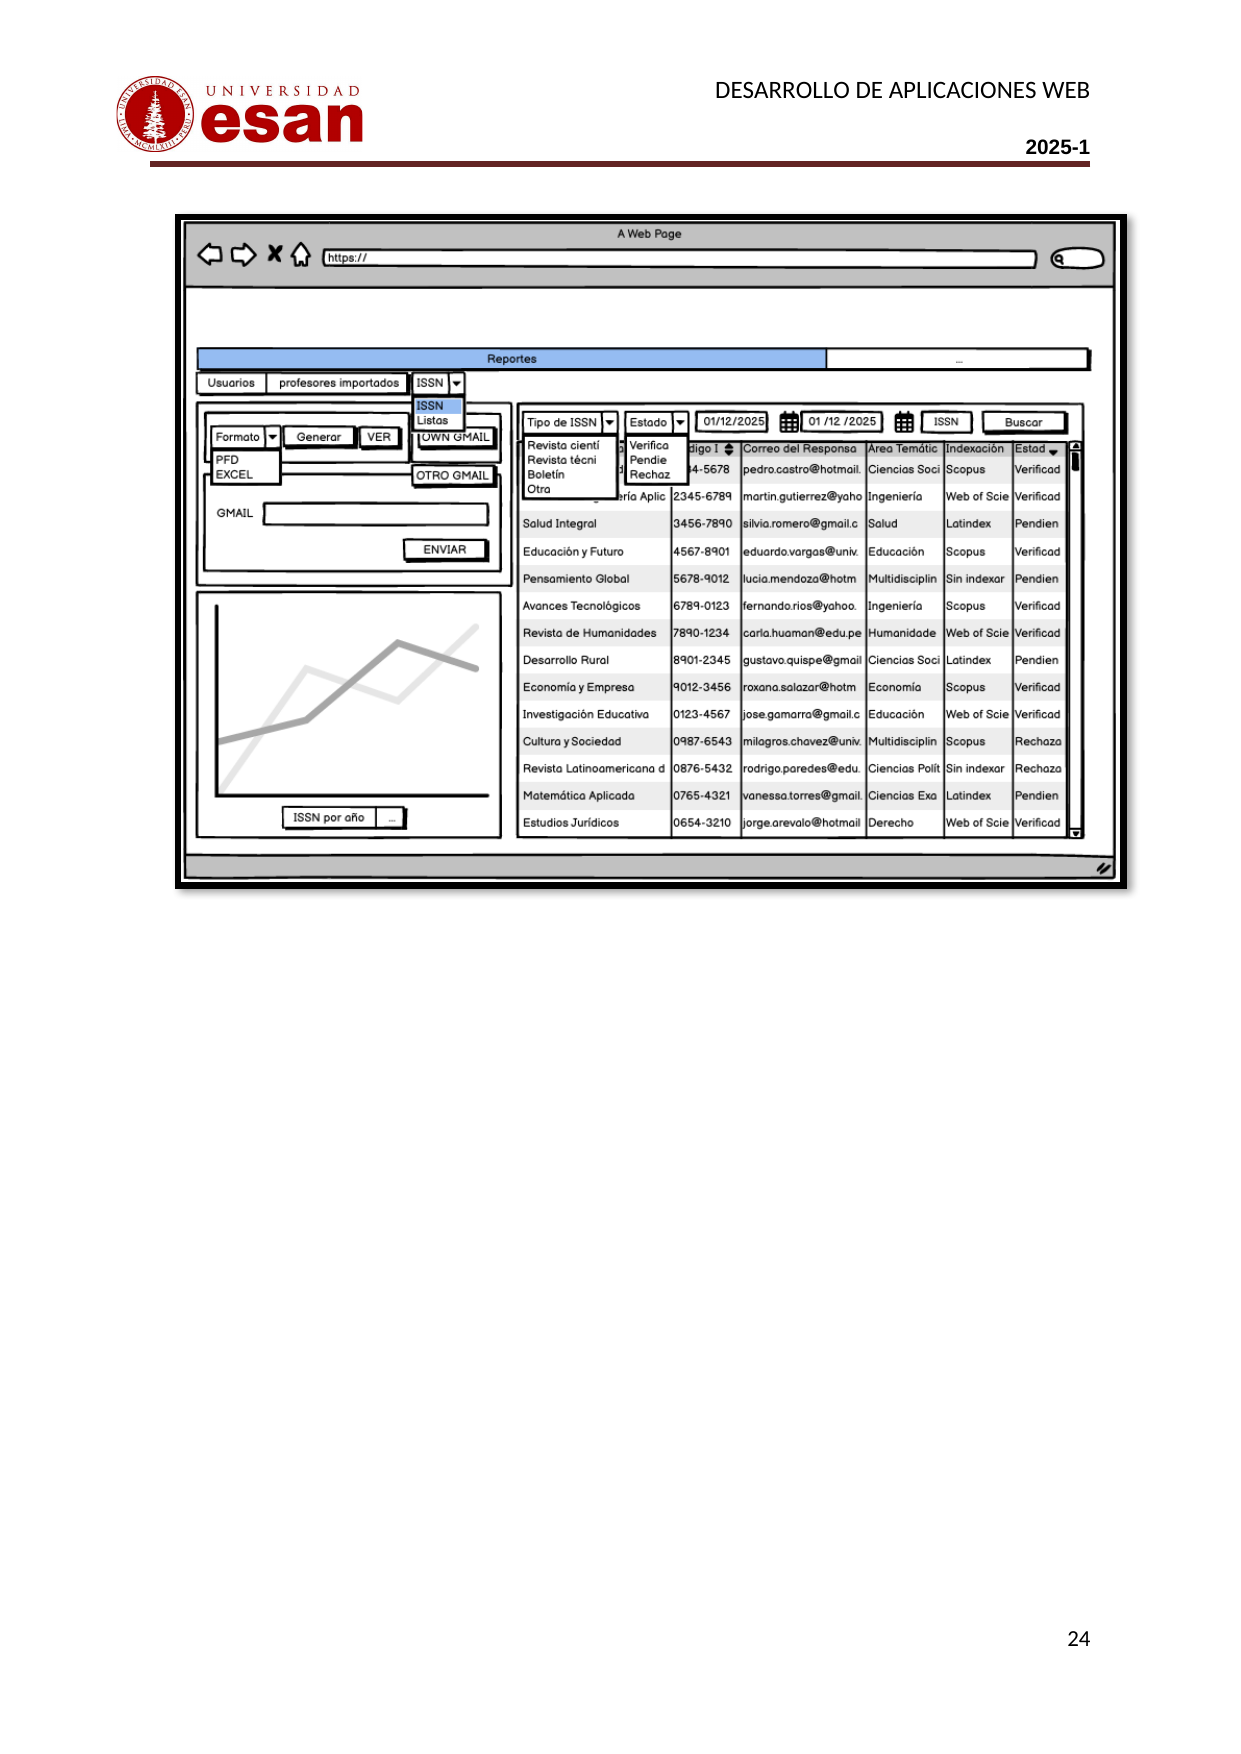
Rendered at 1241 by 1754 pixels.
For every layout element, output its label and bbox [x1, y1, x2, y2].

picture [116, 76, 363, 152]
